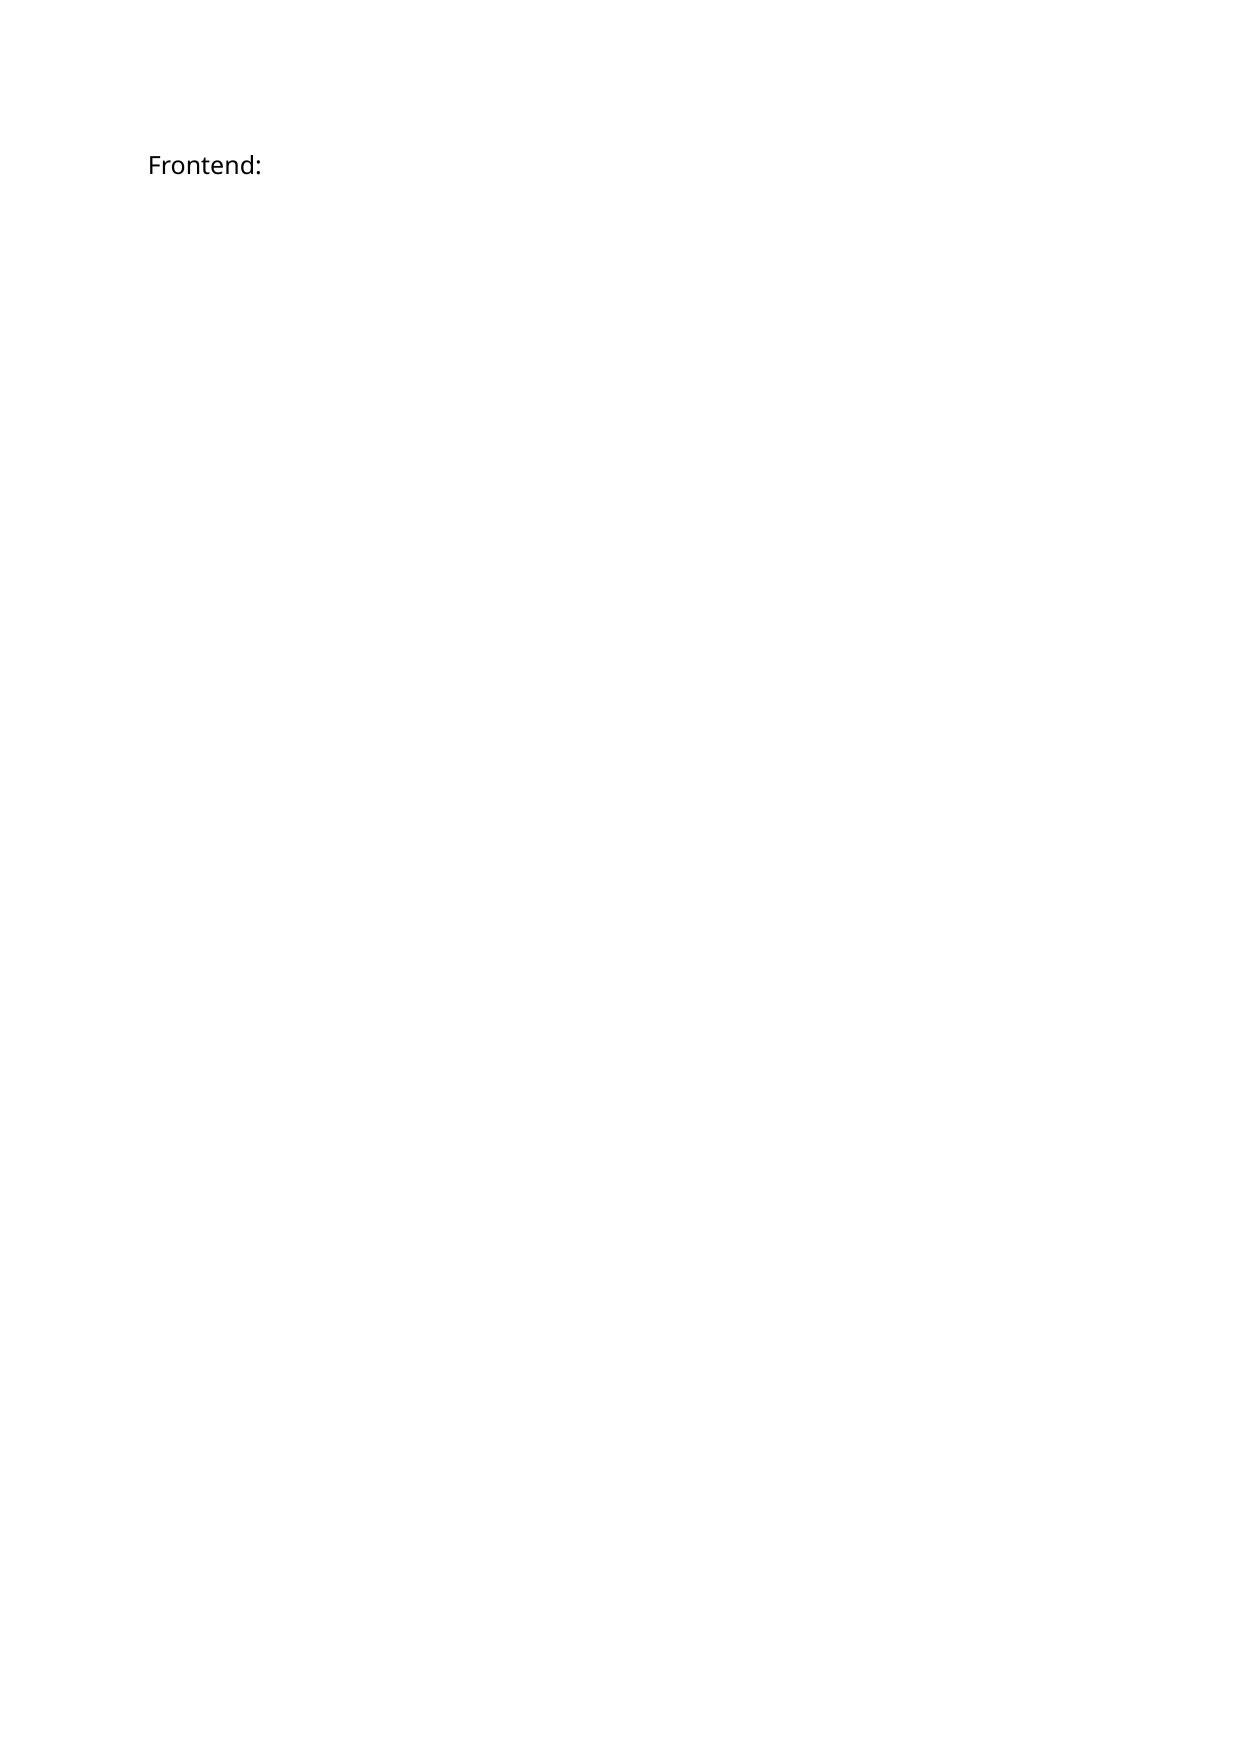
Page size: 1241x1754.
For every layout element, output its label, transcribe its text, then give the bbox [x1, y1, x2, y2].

text Frontend: [148, 148, 1093, 182]
